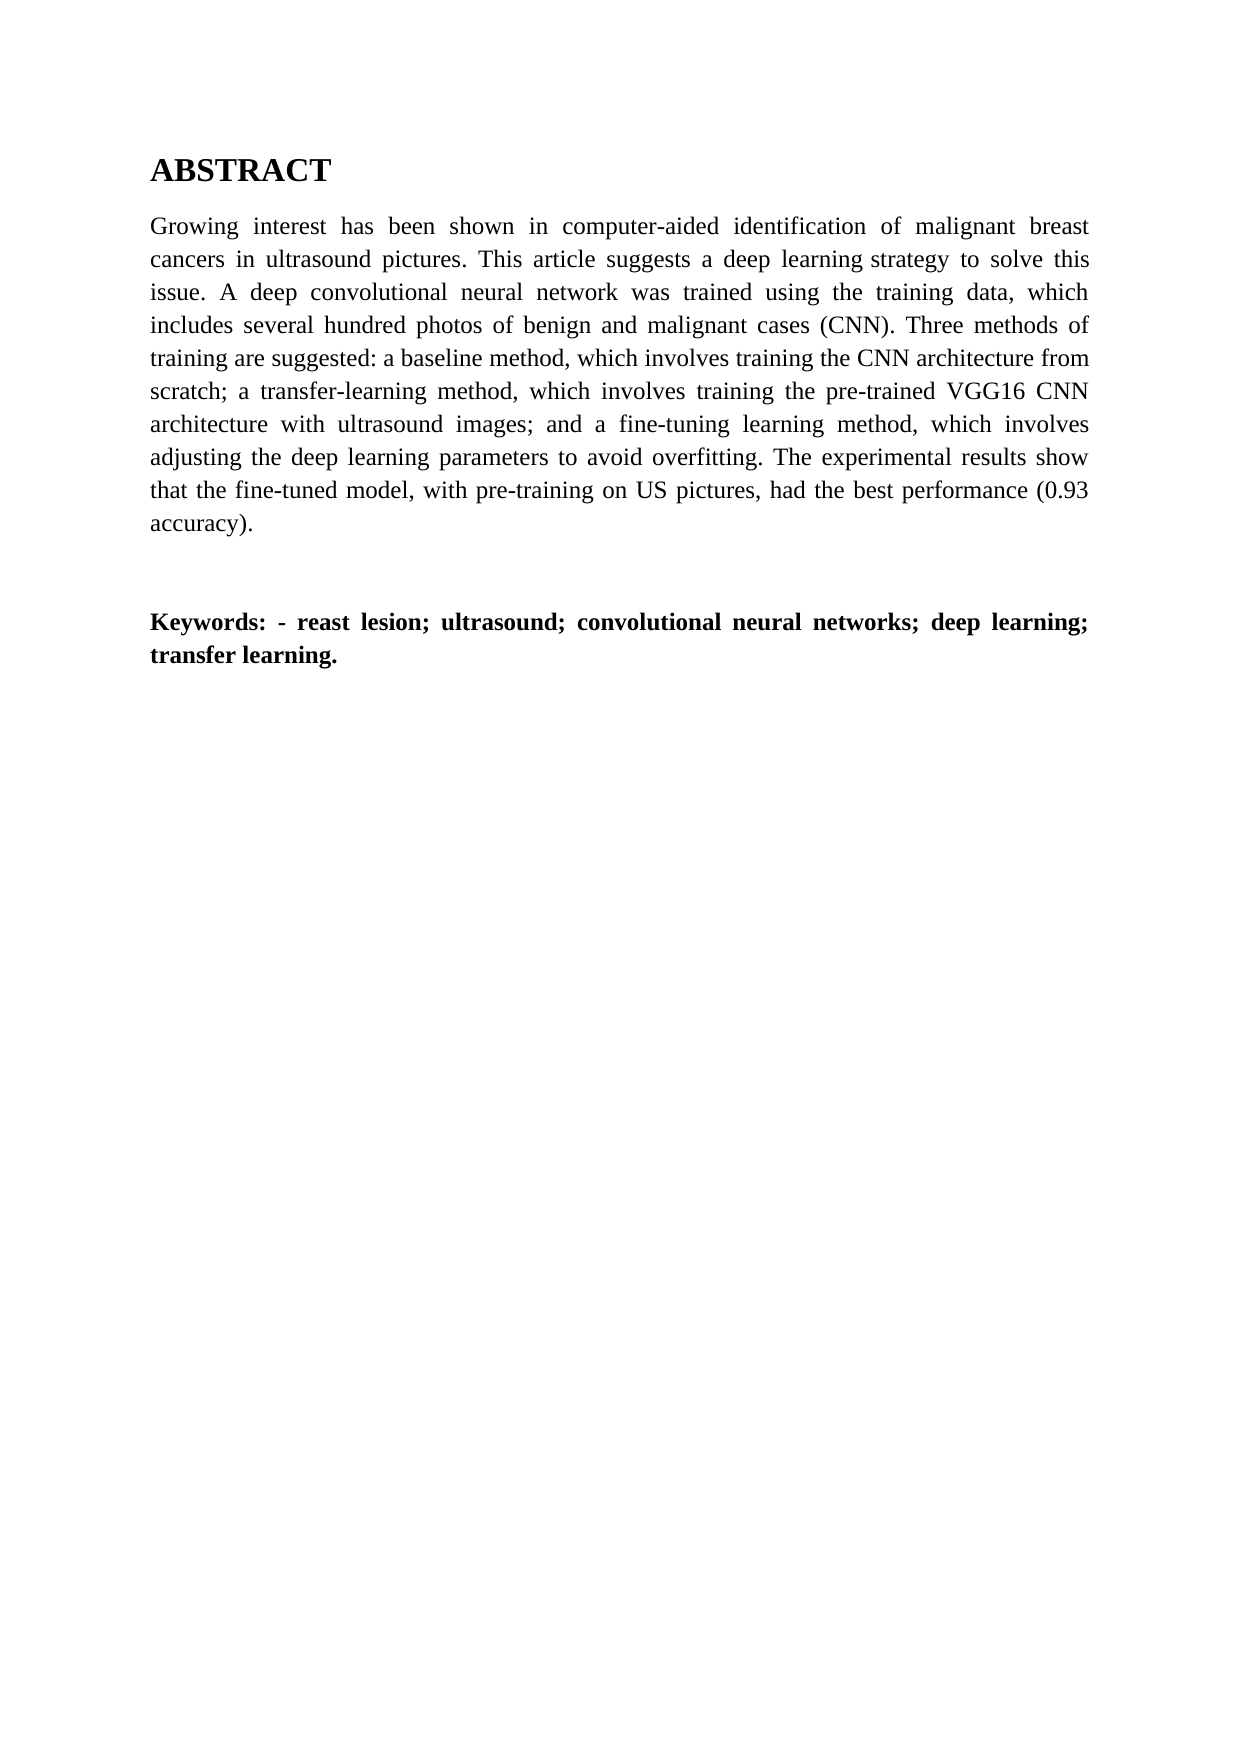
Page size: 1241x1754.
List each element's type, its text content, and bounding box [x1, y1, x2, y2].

text ABSTRACT [150, 150, 1090, 188]
text Keywords: - reast lesion; ultrasound; convolutional neural networks; deep learning; transfer learning. [150, 607, 1090, 669]
text Growing interest has been shown in computer-aided identification of malignant breast cancers in ultrasound pictures. This article suggests a deep learning strategy to solve this issue. A deep convolutional neural network was trained using the training data, which includes several hundred photos of benign and malignant cases (CNN). Three methods of training are suggested: a baseline method, which involves training the CNN architecture from scratch; a transfer-learning method, which involves training the pre-trained VGG16 CNN architecture with ultrasound images; and a fine-tuning learning method, which involves adjusting the deep learning parameters to avoid overfitting. The experimental results show that the fine-tuned model, with pre-training on US pictures, had the best performance (0.93 accuracy). [150, 211, 1090, 537]
